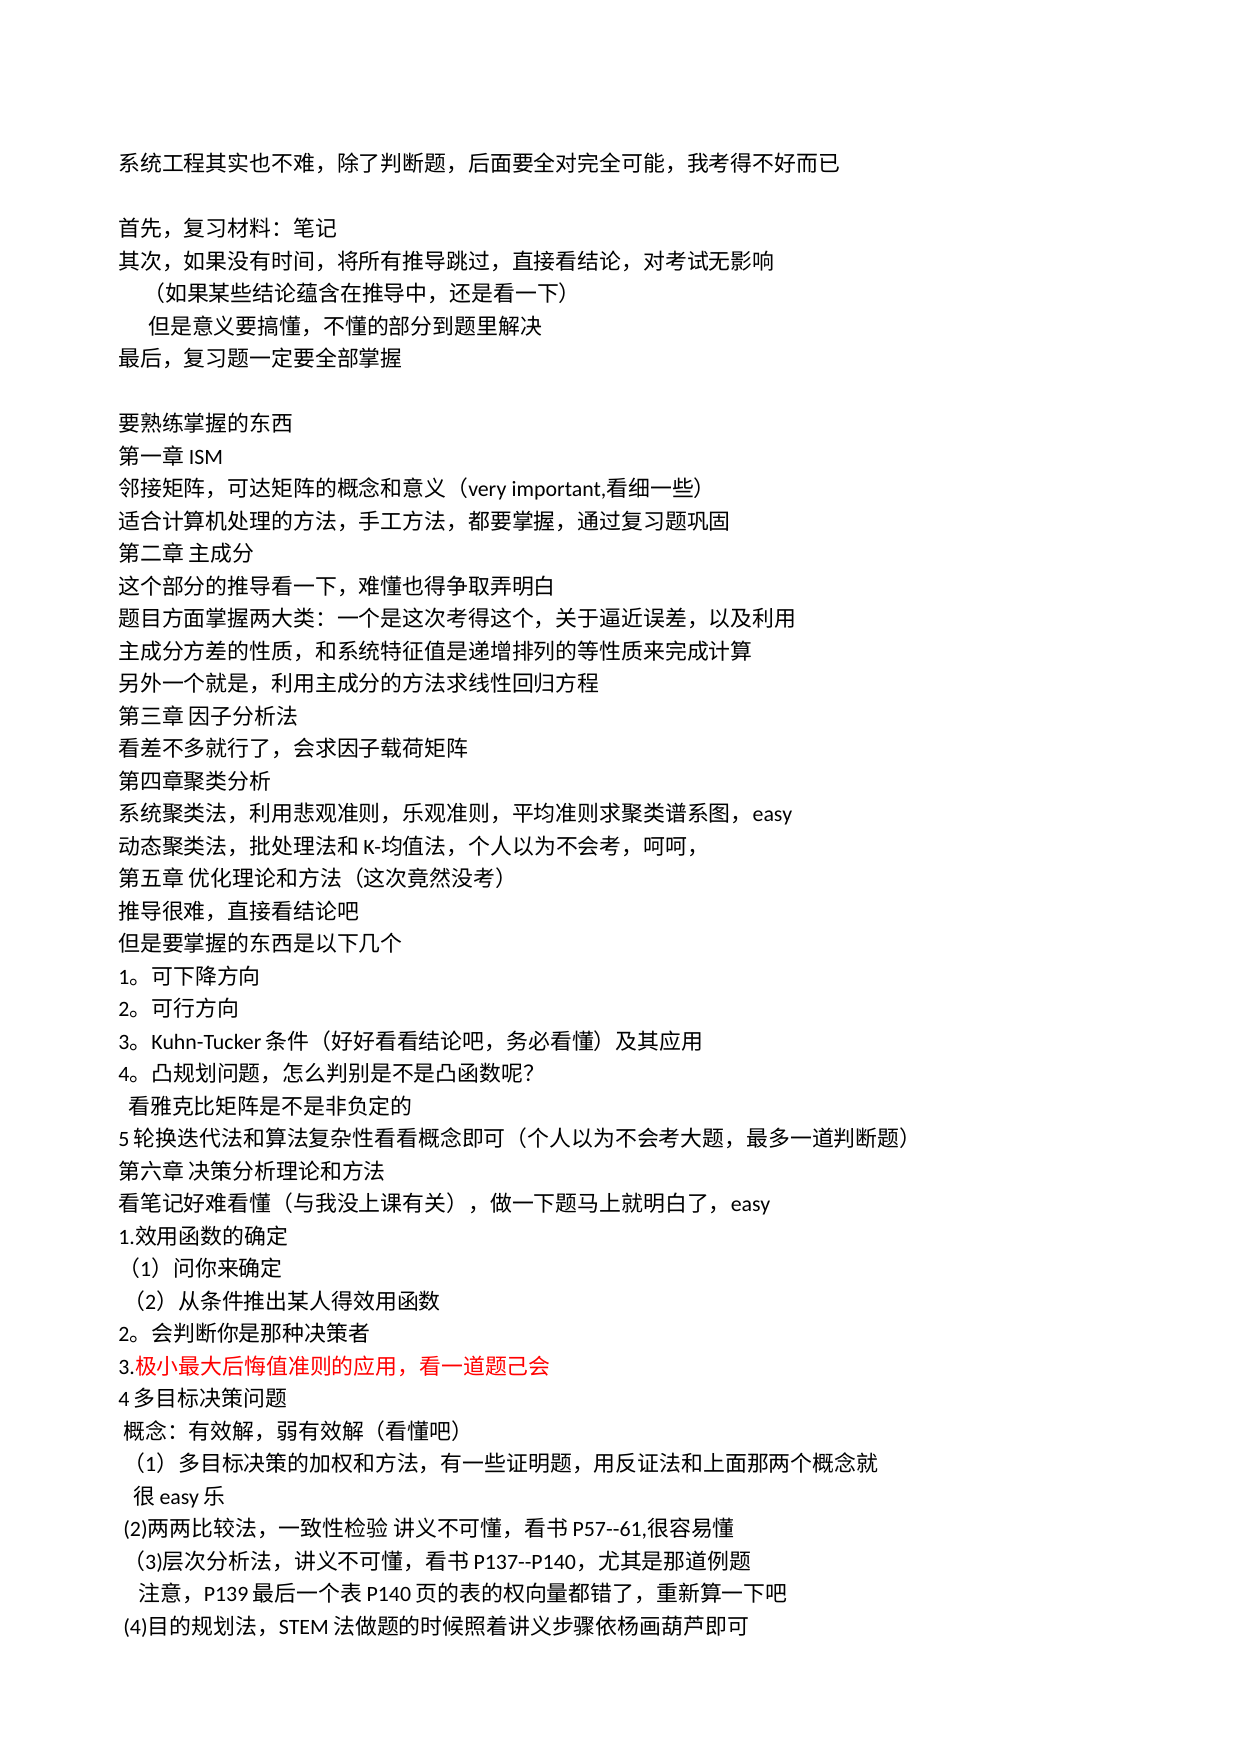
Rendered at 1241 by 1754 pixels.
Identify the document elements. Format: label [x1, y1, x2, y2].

text [118, 113, 1107, 178]
text [118, 211, 1107, 1641]
